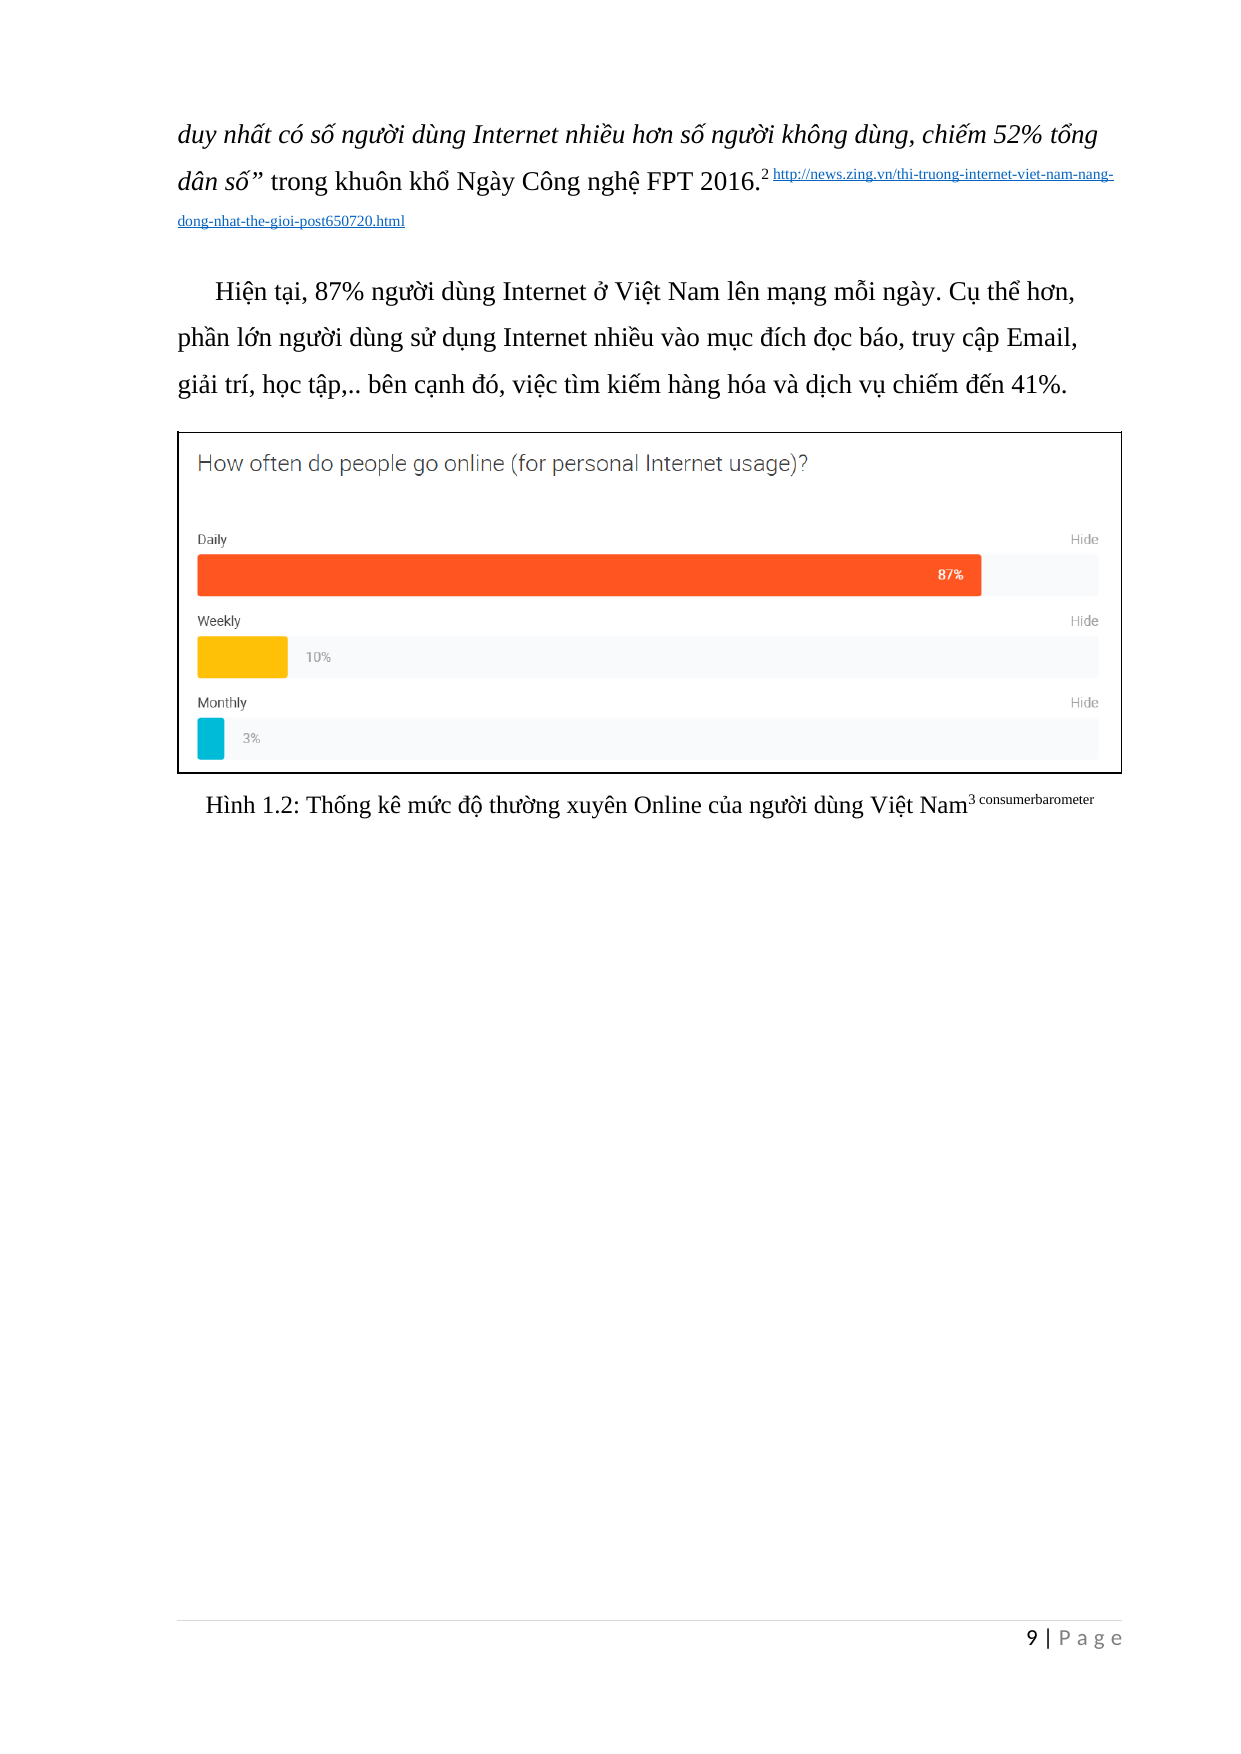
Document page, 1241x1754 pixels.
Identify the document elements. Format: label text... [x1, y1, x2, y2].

text Hiện tại, 87% người dùng Internet ở Việt Nam lên mạng mỗi ngày. Cụ thể hơn, phần lớn người dùng sử dụng Internet nhiều vào mục đích đọc báo, truy cập Email, giải trí, học tập,.. bên cạnh đó, việc tìm kiếm hàng hóa và dịch vụ chiếm đến 41%. [177, 275, 1122, 399]
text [177, 118, 1122, 243]
text Hình 1.2: Thống kê mức độ thường xuyên Online của người dùng Việt Nam3 consumerbarometer [177, 791, 1122, 819]
picture [179, 433, 1121, 772]
